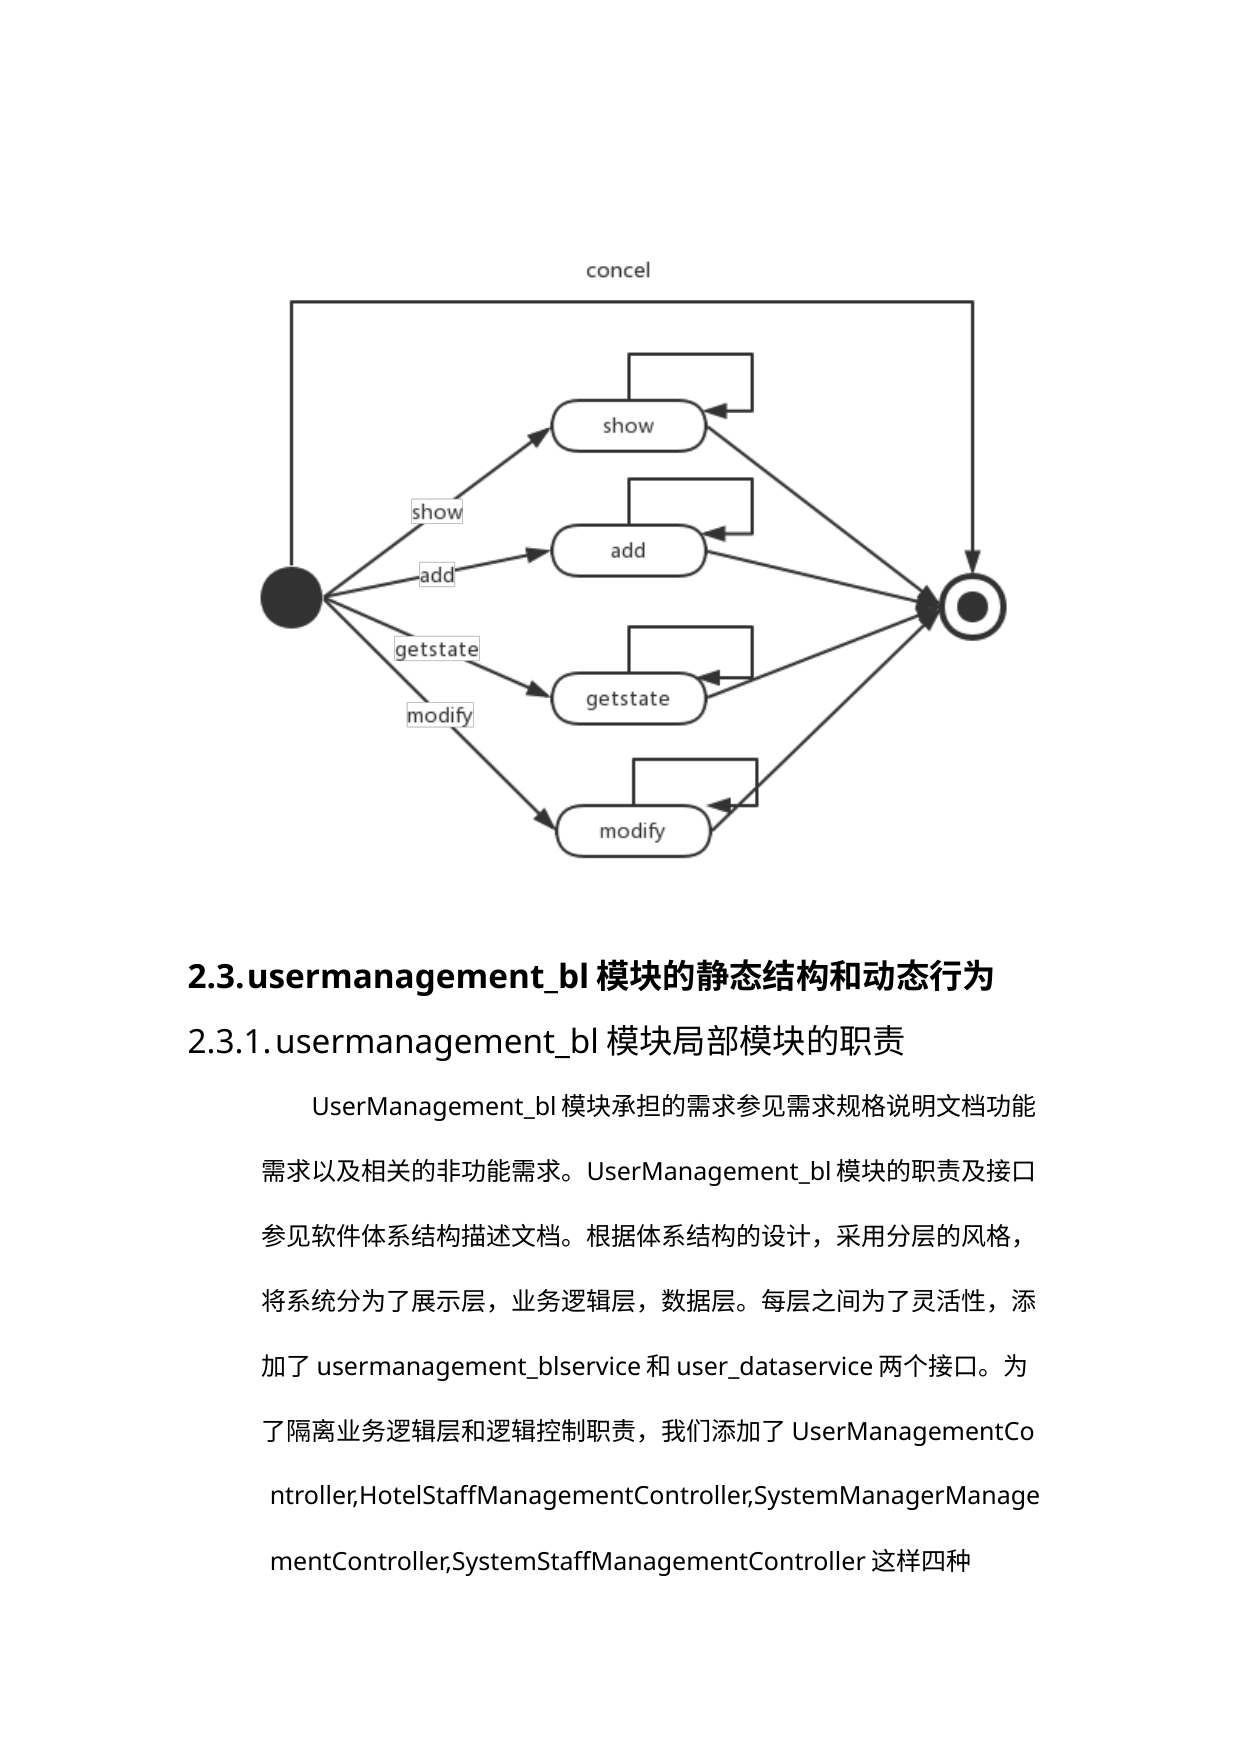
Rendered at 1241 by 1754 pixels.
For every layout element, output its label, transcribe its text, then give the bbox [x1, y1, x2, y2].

picture [187, 165, 1053, 906]
list UserManagement_bl模块承担的需求参见需求规格说明文档功能需求以及相关的非功能需求。UserManagement_bl模块的职责及接口参见软件体系结构描述文档。根据体系结构的设计，采用分层的风格，将系统分为了展示层，业务逻辑层，数据层。每层之间为了灵活性，添加了usermanagement_blservice和user_dataservice两个接口。为了隔离业务逻辑层和逻辑控制职责，我们添加了UserManagementCo [261, 1072, 1053, 1462]
list usermanagement_bl模块的静态结构和动态行为 [187, 942, 1053, 1007]
list usermanagement_bl模块局部模块的职责 [187, 1007, 1053, 1072]
